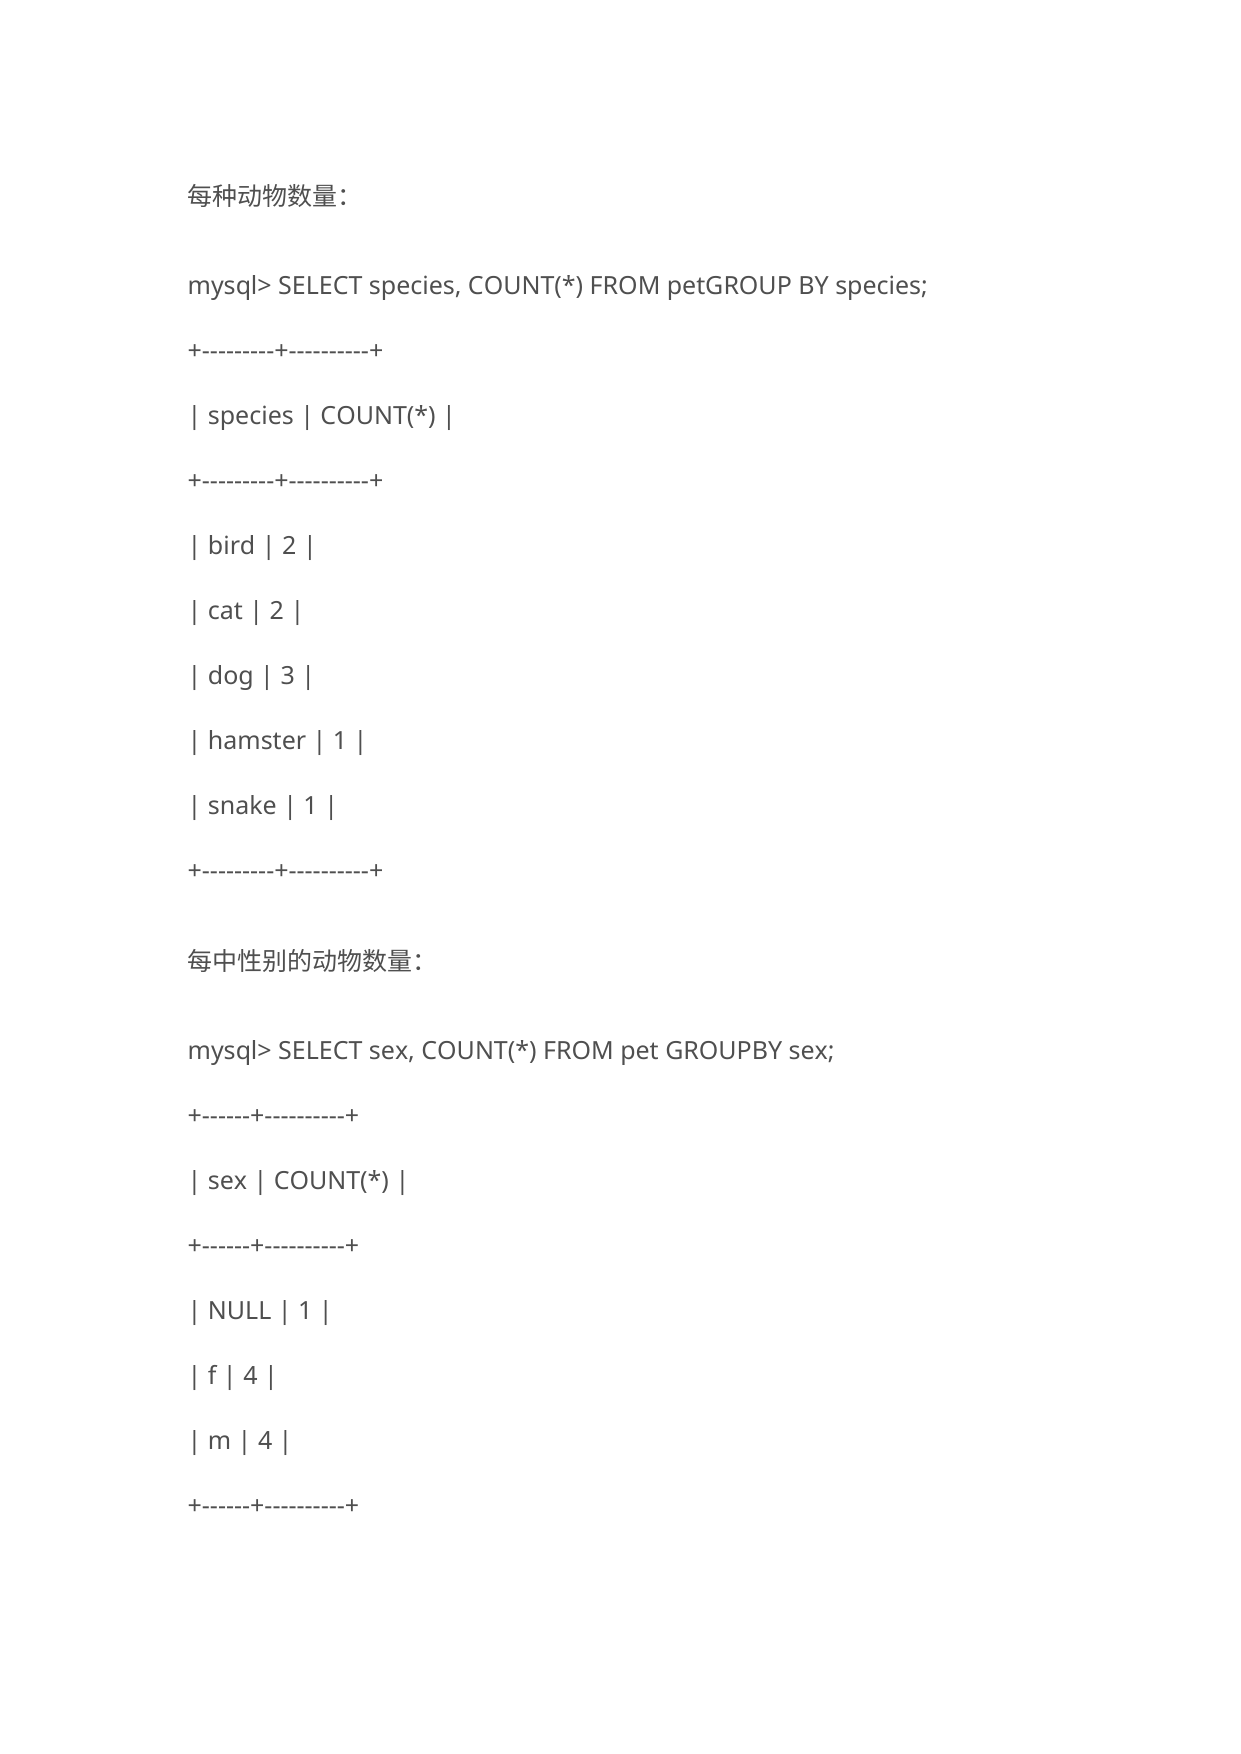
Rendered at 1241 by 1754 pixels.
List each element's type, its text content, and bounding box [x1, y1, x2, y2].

text mysql> SELECT species, COUNT(*) FROM petGROUP BY species; +---------+----------+ | species | COUNT(*) | +---------+----------+ | bird | 2 | | cat | 2 | | dog | 3 | | hamster | 1 | | snake | 1 | +---------+----------+ [187, 252, 1053, 902]
text mysql> SELECT sex, COUNT(*) FROM pet GROUPBY sex; +------+----------+ | sex | COUNT(*) | +------+----------+ | NULL | 1 | | f | 4 | | m | 4 | +------+----------+ [187, 1017, 1053, 1537]
text 每中性别的动物数量： [187, 927, 1053, 992]
text 每种动物数量： [187, 162, 1053, 227]
